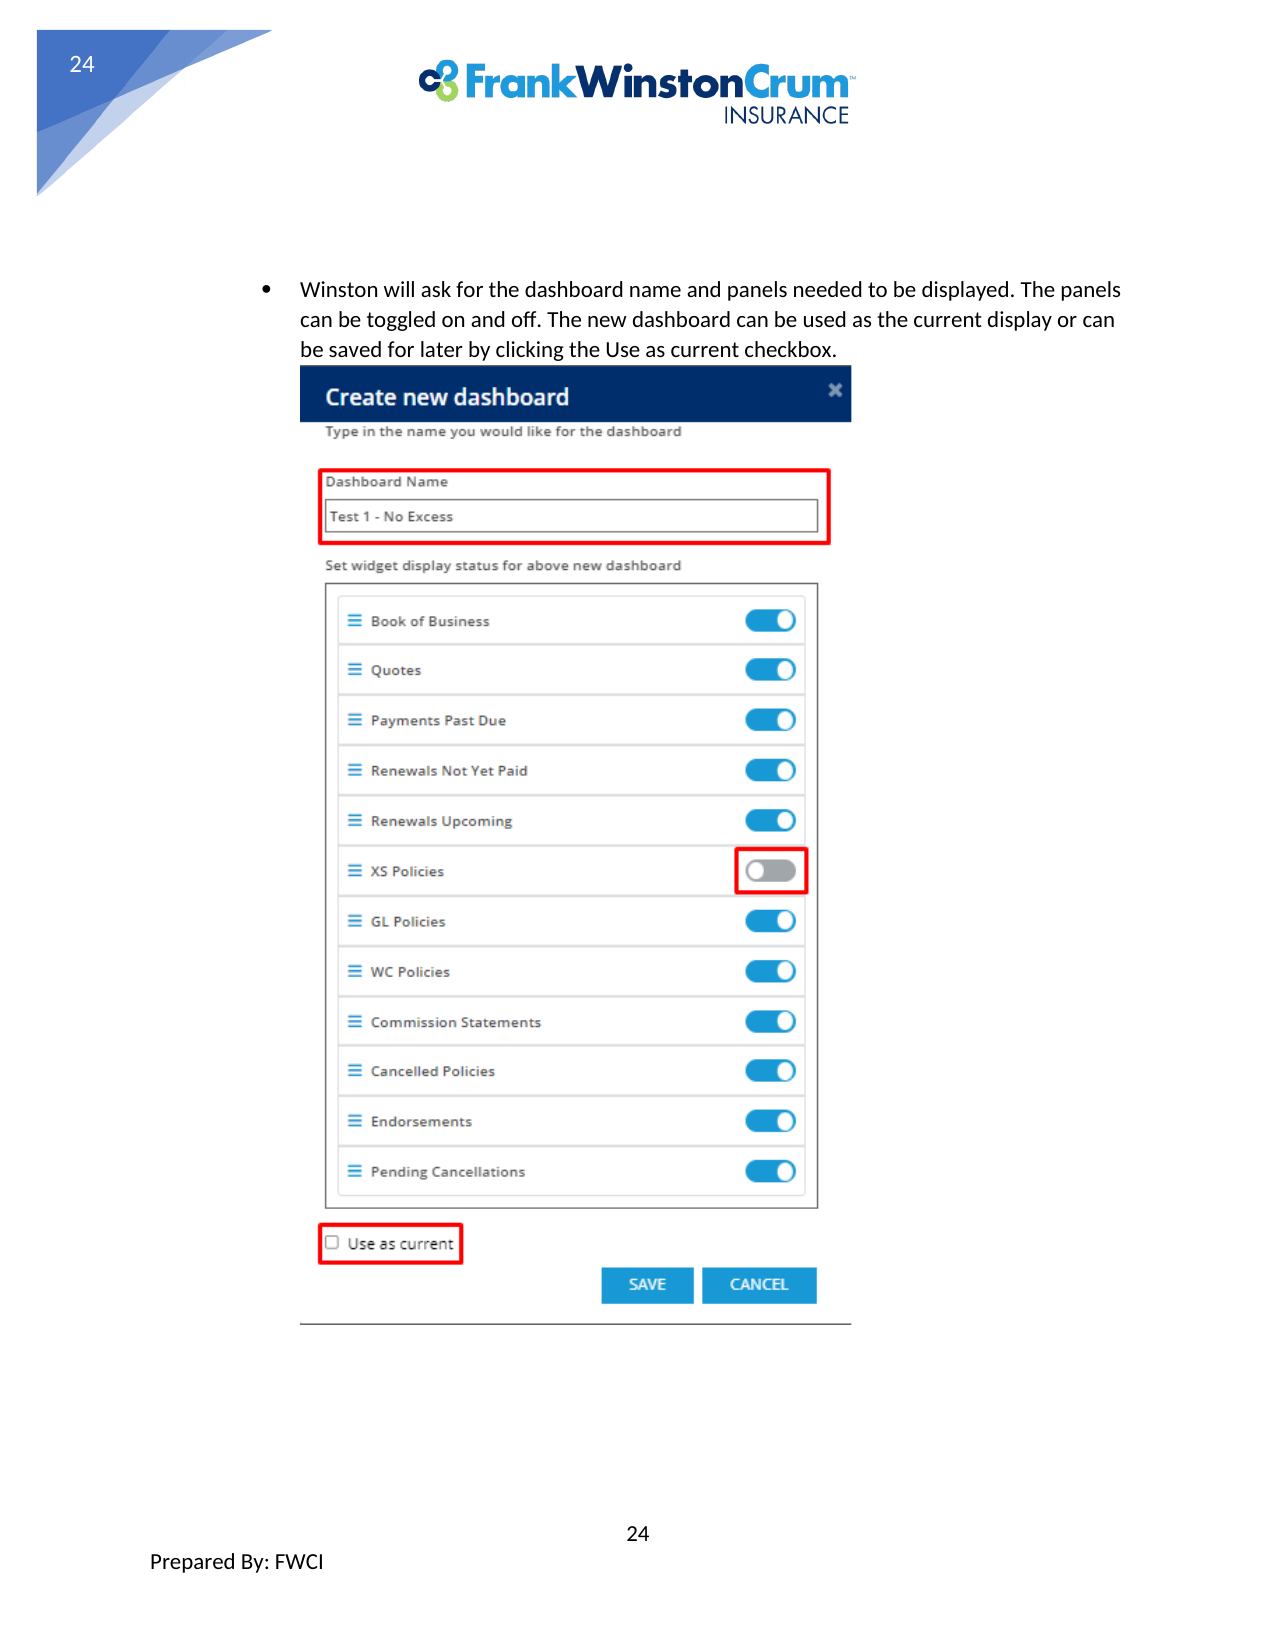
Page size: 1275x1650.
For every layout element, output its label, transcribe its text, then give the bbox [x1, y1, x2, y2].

picture [300, 365, 852, 1325]
list Winston will ask for the dashboard name and panels needed to be displayed. The panels can be toggled on and off. The new dashboard can be used as the current display or can be saved for later by clicking the Use as current checkbox. [262, 275, 1125, 363]
picture [416, 30, 859, 155]
picture [36, 29, 274, 198]
